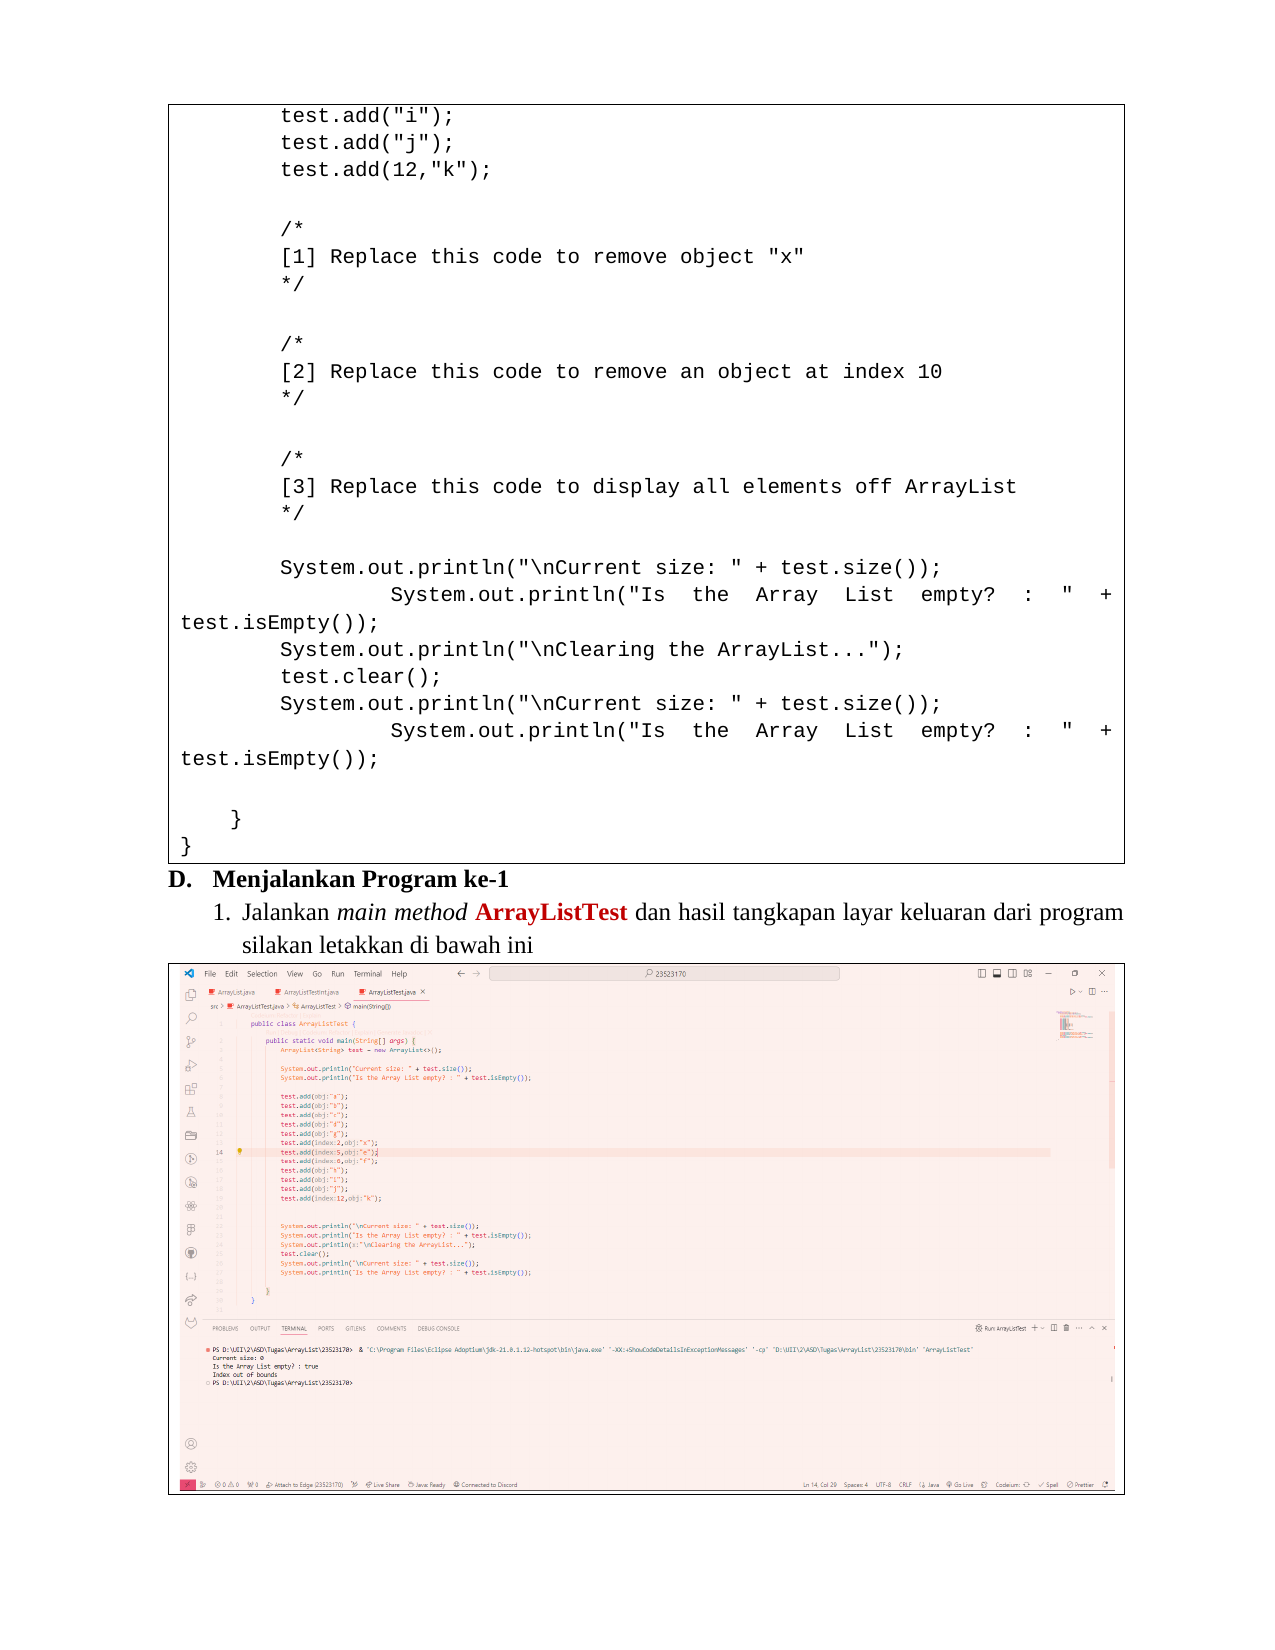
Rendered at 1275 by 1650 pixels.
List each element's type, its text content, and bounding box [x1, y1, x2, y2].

list Jalankan main method ArrayListTest dan hasil tangkapan layar keluaran dari program silakan letakkan di bawah ini [212, 897, 1125, 959]
picture [179, 964, 1115, 1491]
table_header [169, 105, 1124, 863]
list Menjalankan Program ke-1 [168, 864, 1125, 893]
table_header [169, 964, 1124, 1494]
